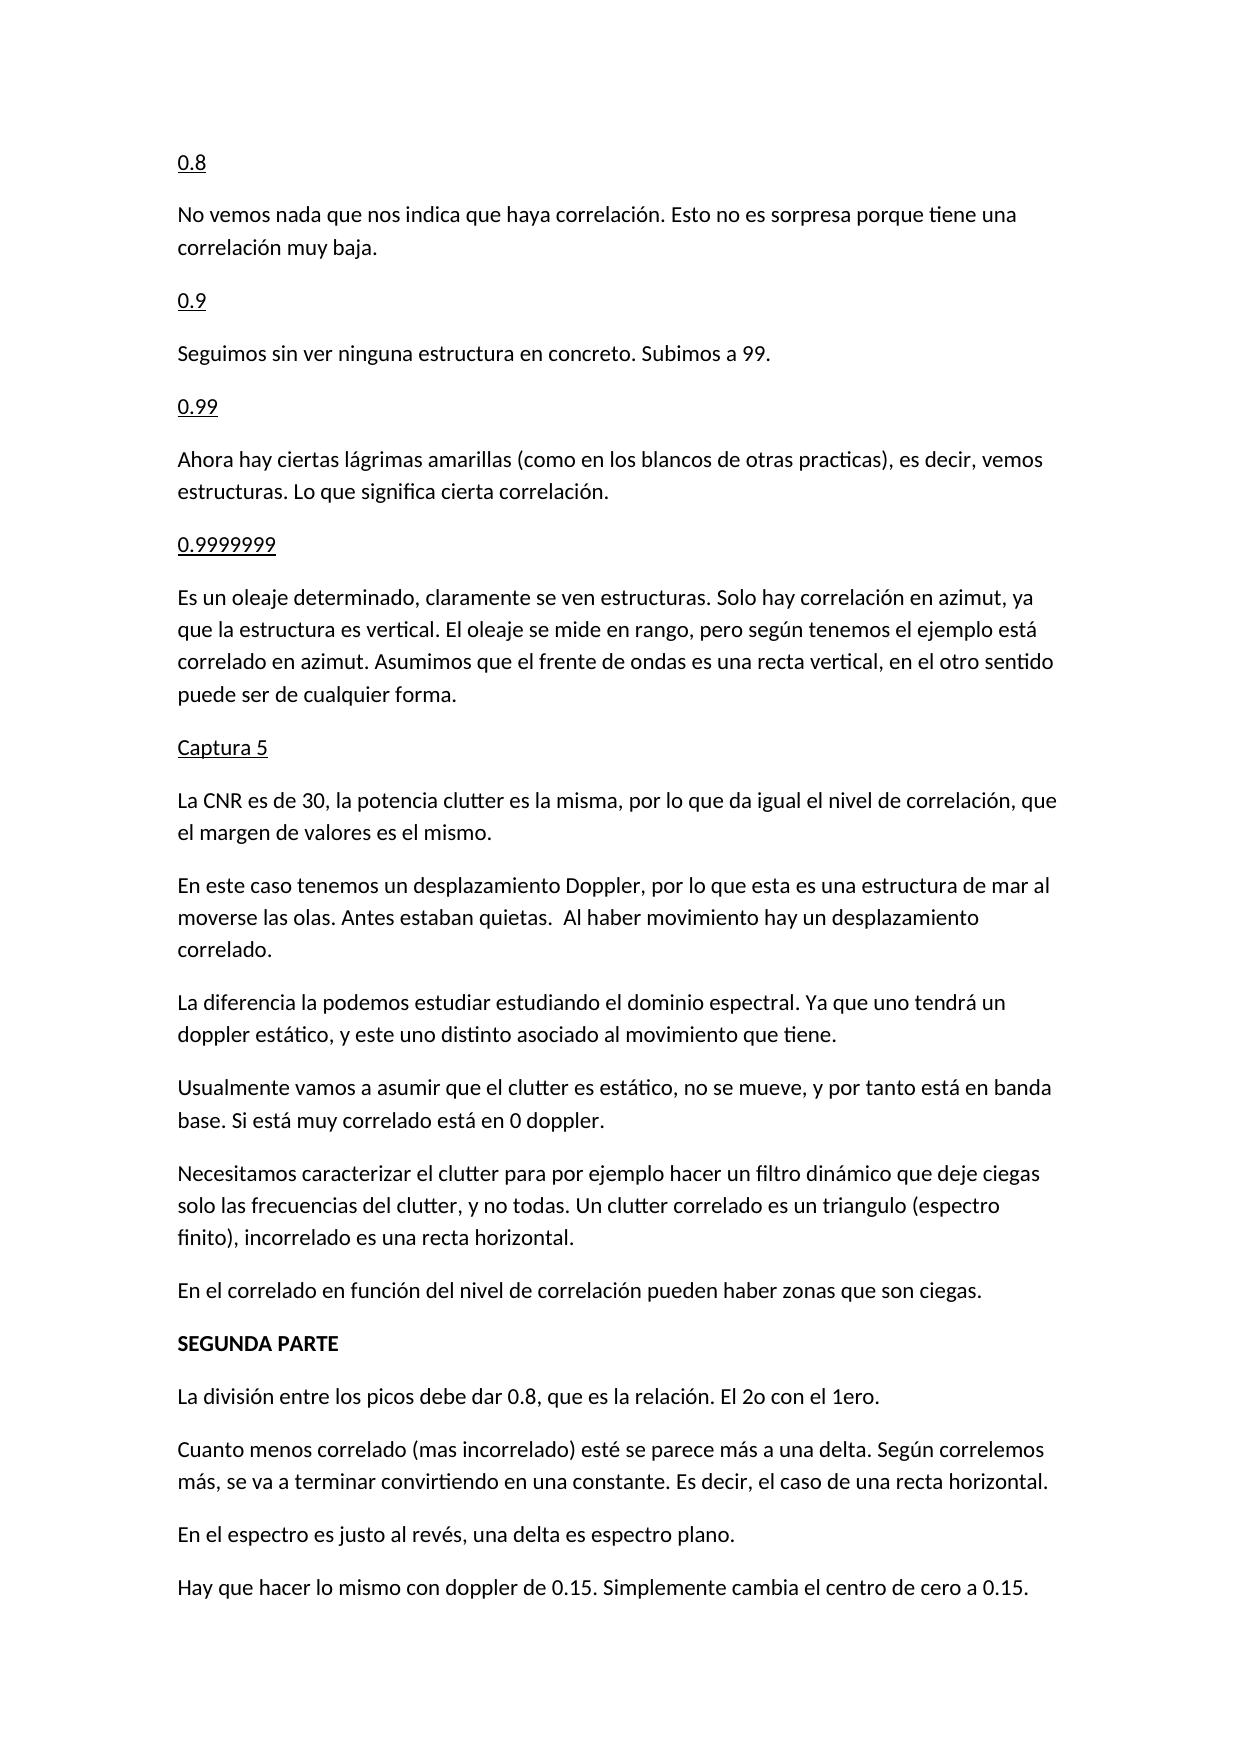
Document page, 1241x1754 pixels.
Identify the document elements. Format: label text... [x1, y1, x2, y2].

text La diferencia la podemos estudiar estudiando el dominio espectral. Ya que uno tendrá un doppler estático, y este uno distinto asociado al movimiento que tiene. [177, 988, 1063, 1048]
text Es un oleaje determinado, claramente se ven estructuras. Solo hay correlación en azimut, ya que la estructura es vertical. El oleaje se mide en rango, pero según tenemos el ejemplo está correlado en azimut. Asumimos que el frente de ondas es una recta vertical, en el otro sentido puede ser de cualquier forma. [177, 583, 1063, 708]
text En el espectro es justo al revés, una delta es espectro plano. [177, 1520, 1063, 1548]
text La CNR es de 30, la potencia clutter es la misma, por lo que da igual el nivel de correlación, que el margen de valores es el mismo. [177, 786, 1063, 846]
text 0.9999999 [177, 530, 1063, 558]
text Necesitamos caracterizar el clutter para por ejemplo hacer un filtro dinámico que deje ciegas solo las frecuencias del clutter, y no todas. Un clutter correlado es un triangulo (espectro finito), incorrelado es una recta horizontal. [177, 1159, 1063, 1251]
text Usualmente vamos a asumir que el clutter es estático, no se mueve, y por tanto está en banda base. Si está muy correlado está en 0 doppler. [177, 1073, 1063, 1134]
text SEGUNDA PARTE [177, 1329, 1063, 1357]
text En este caso tenemos un desplazamiento Doppler, por lo que esta es una estructura de mar al moverse las olas. Antes estaban quietas. Al haber movimiento hay un desplazamiento correlado. [177, 871, 1063, 963]
text La división entre los picos debe dar 0.8, que es la relación. El 2o con el 1ero. [177, 1382, 1063, 1410]
text No vemos nada que nos indica que haya correlación. Esto no es sorpresa porque tiene una correlación muy baja. [177, 201, 1063, 261]
text En el correlado en función del nivel de correlación pueden haber zonas que son ciegas. [177, 1276, 1063, 1304]
text Seguimos sin ver ninguna estructura en concreto. Subimos a 99. [177, 339, 1063, 367]
text Hay que hacer lo mismo con doppler de 0.15. Simplemente cambia el centro de cero a 0.15. [177, 1573, 1063, 1601]
text 0.99 [177, 392, 1063, 420]
text 0.9 [177, 286, 1063, 314]
text 0.8 [177, 148, 1063, 176]
text Cuanto menos correlado (mas incorrelado) esté se parece más a una delta. Según correlemos más, se va a terminar convirtiendo en una constante. Es decir, el caso de una recta horizontal. [177, 1435, 1063, 1495]
text Ahora hay ciertas lágrimas amarillas (como en los blancos de otras practicas), es decir, vemos estructuras. Lo que significa cierta correlación. [177, 445, 1063, 505]
text Captura 5 [177, 733, 1063, 761]
